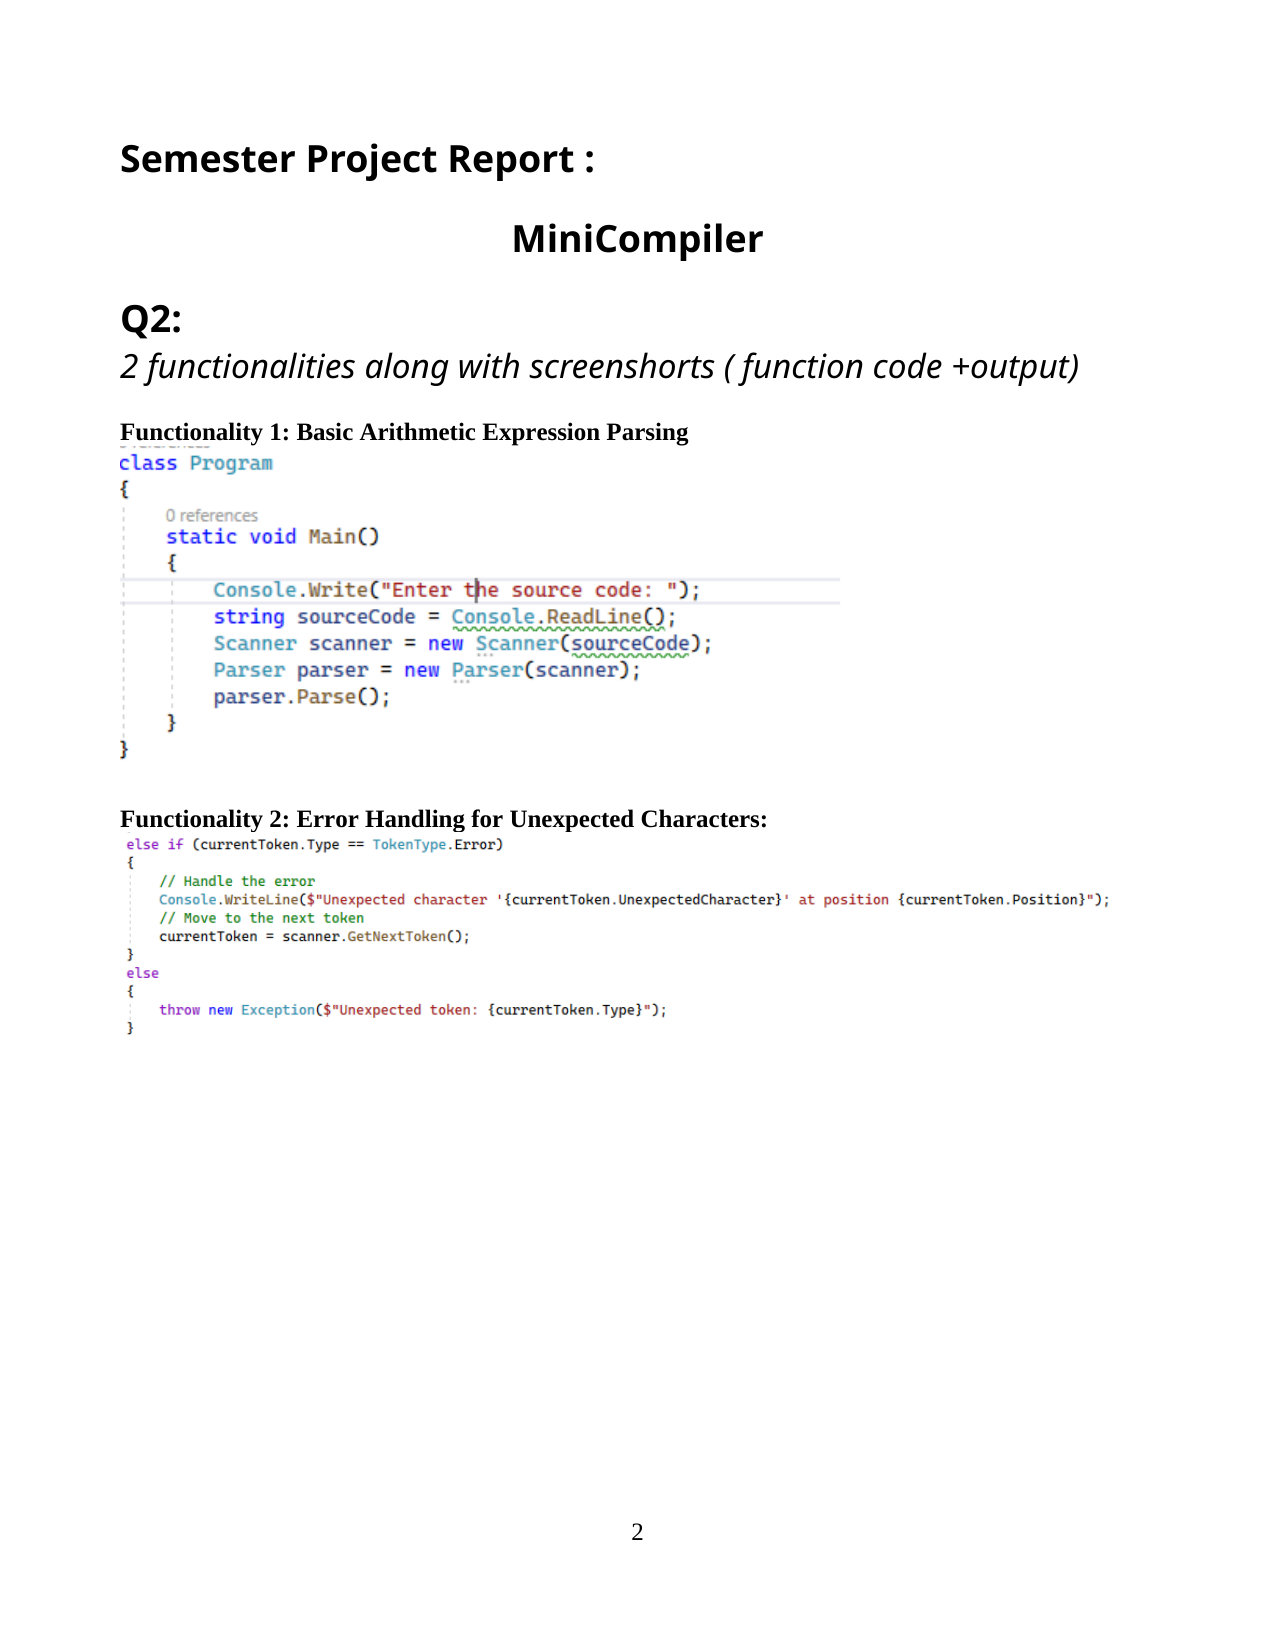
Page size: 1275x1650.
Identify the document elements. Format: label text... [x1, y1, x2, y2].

text 2 functionalities along with screenshorts ( function code +output) [120, 343, 1155, 388]
text MiniCompiler [120, 212, 1155, 263]
text Functionality 1: Basic Arithmetic Expression Parsing [120, 417, 1155, 446]
picture [120, 832, 1155, 1059]
text Q2: [120, 292, 1155, 343]
text Functionality 2: Error Handling for Unexpected Characters: [120, 804, 1155, 832]
picture [120, 446, 841, 804]
text Semester Project Report : [120, 132, 1155, 183]
